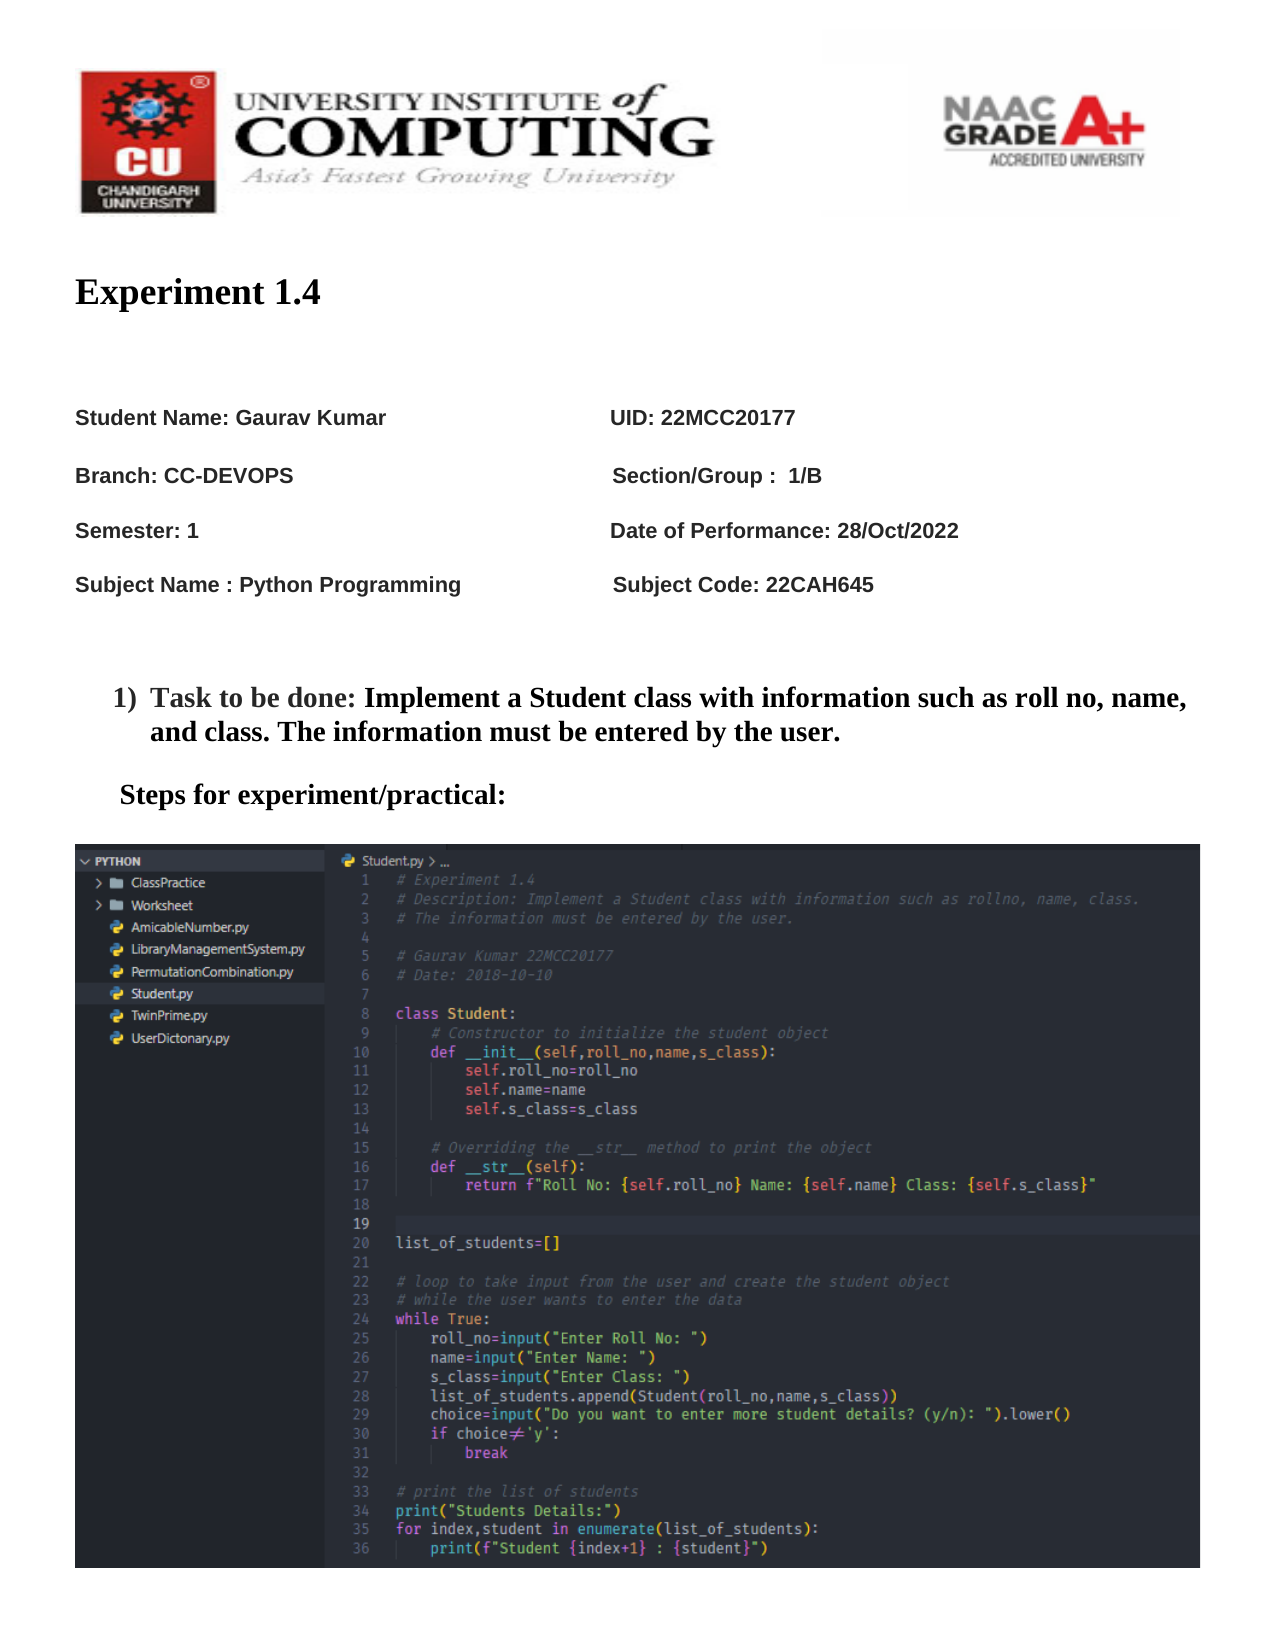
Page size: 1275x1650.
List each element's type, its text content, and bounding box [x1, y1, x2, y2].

picture [75, 29, 1181, 217]
text Branch: CC-DEVOPS Section/Group : 1/B [75, 463, 1200, 488]
text Semester: 1 Date of Performance: 28/Oct/2022 [75, 517, 1200, 543]
picture [75, 844, 1200, 1568]
text Steps for experiment/practical: [112, 777, 1200, 810]
text Student Name: Gaurav Kumar UID: 22MCC20177 [75, 405, 1200, 430]
text Subject Name : Python Programming Subject Code: 22CAH645 [75, 572, 1200, 597]
list Task to be done: Implement a Student class with information such as roll no, name, and class. The information must be entered by the user. [112, 681, 1200, 748]
text Experiment 1.4 [75, 270, 1200, 313]
